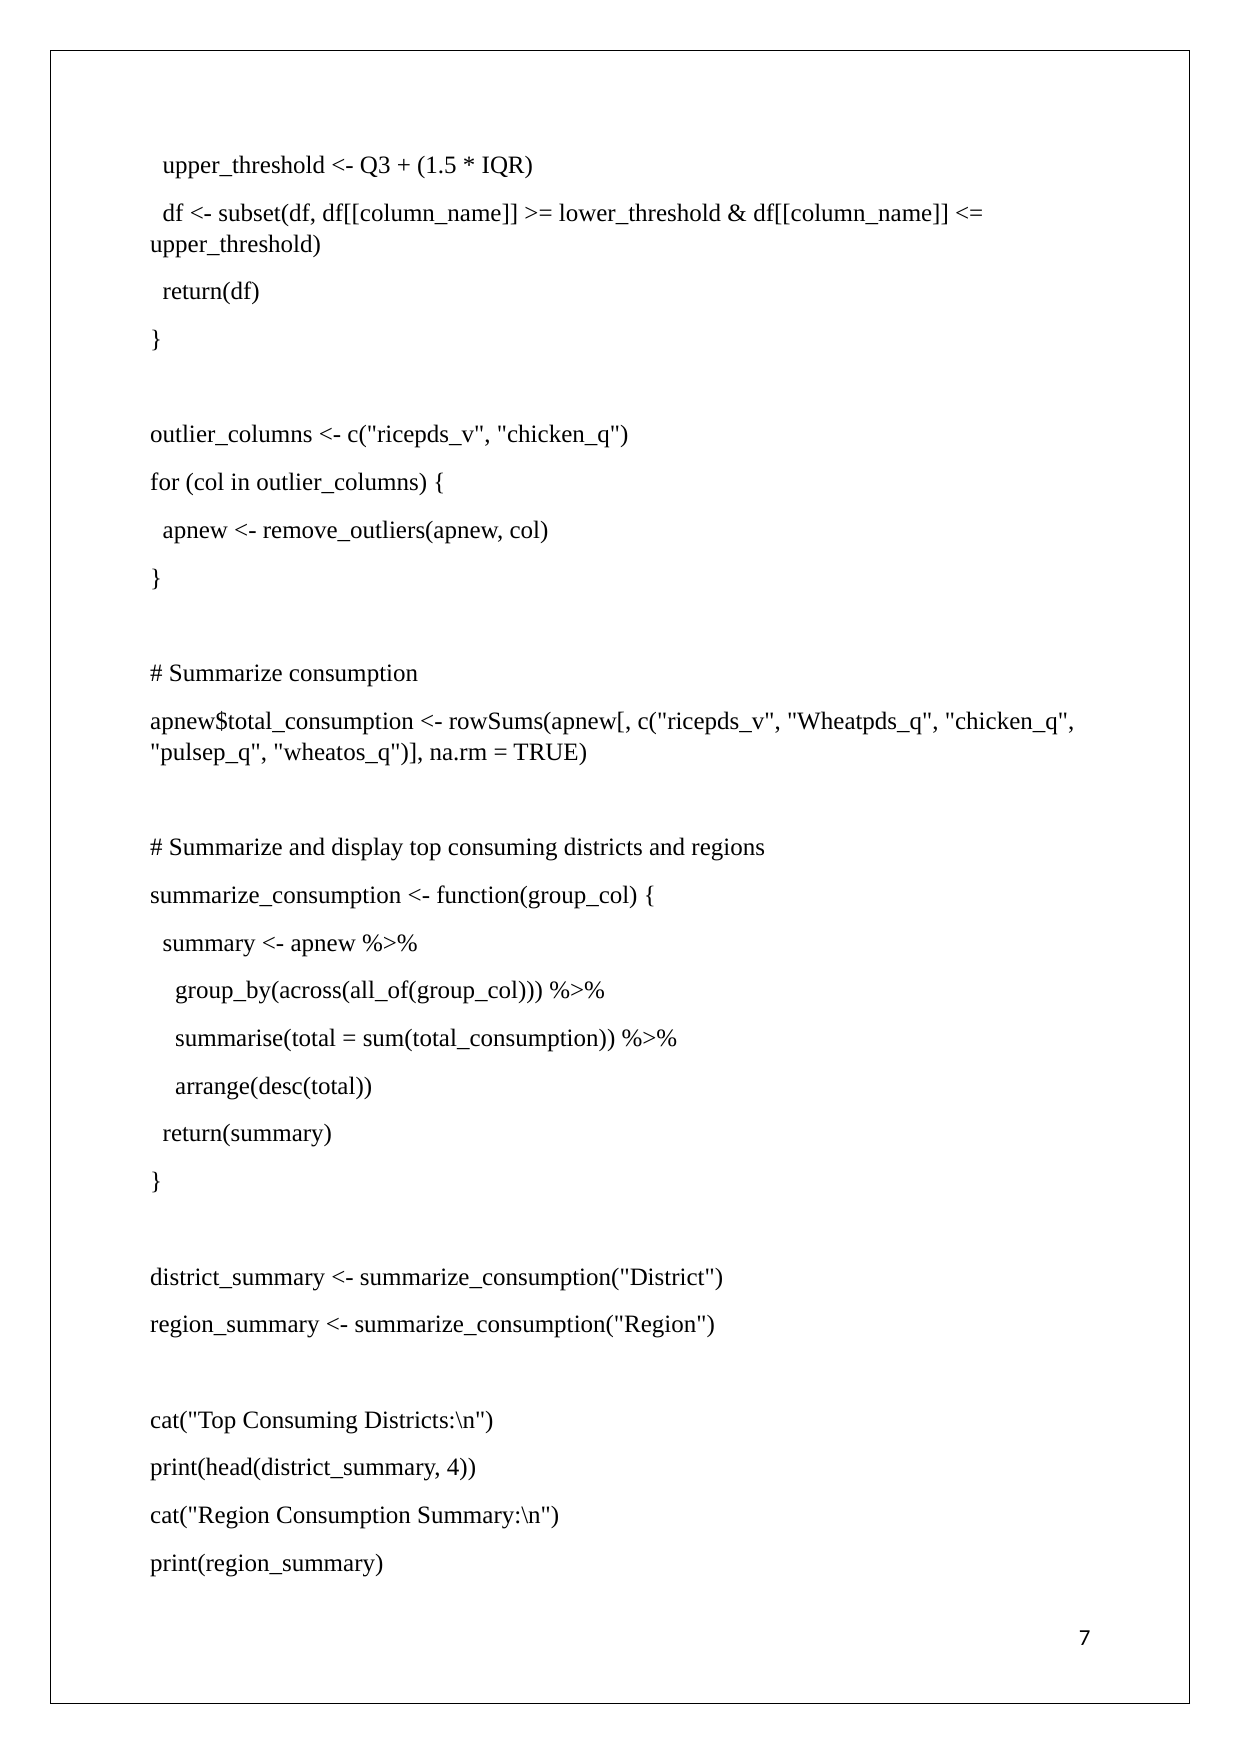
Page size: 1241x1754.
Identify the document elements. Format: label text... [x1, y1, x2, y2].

text return(df) [150, 276, 1090, 305]
text } [150, 563, 1090, 591]
text df <- subset(df, df[[column_name]] >= lower_threshold & df[[column_name]] <= upper_threshold) [150, 198, 1090, 257]
text region_summary <- summarize_consumption("Region") [150, 1309, 1090, 1338]
text summarize_consumption <- function(group_col) { [150, 880, 1090, 909]
text } [150, 1166, 1090, 1195]
text print(head(district_summary, 4)) [150, 1452, 1090, 1481]
text upper_threshold <- Q3 + (1.5 * IQR) [150, 150, 1090, 179]
text apnew$total_consumption <- rowSums(apnew[, c("ricepds_v", "Wheatpds_q", "chicken_q", "pulsep_q", "wheatos_q")], na.rm = TRUE) [150, 706, 1090, 766]
text # Summarize and display top consuming districts and regions [150, 832, 1090, 861]
text } [150, 324, 1090, 353]
text summarise(total = sum(total_consumption)) %>% [150, 1023, 1090, 1052]
text return(summary) [150, 1118, 1090, 1147]
text for (col in outlier_columns) { [150, 467, 1090, 496]
text cat("Top Consuming Districts:\n") [150, 1405, 1090, 1433]
text cat("Region Consumption Summary:\n") [150, 1500, 1090, 1529]
text # Summarize consumption [150, 658, 1090, 687]
text district_summary <- summarize_consumption("District") [150, 1262, 1090, 1290]
text apnew <- remove_outliers(apnew, col) [150, 515, 1090, 544]
text summary <- apnew %>% [150, 928, 1090, 956]
text outlier_columns <- c("ricepds_v", "chicken_q") [150, 419, 1090, 448]
text print(region_summary) [150, 1548, 1090, 1577]
text group_by(across(all_of(group_col))) %>% [150, 975, 1090, 1004]
text arrange(desc(total)) [150, 1071, 1090, 1099]
